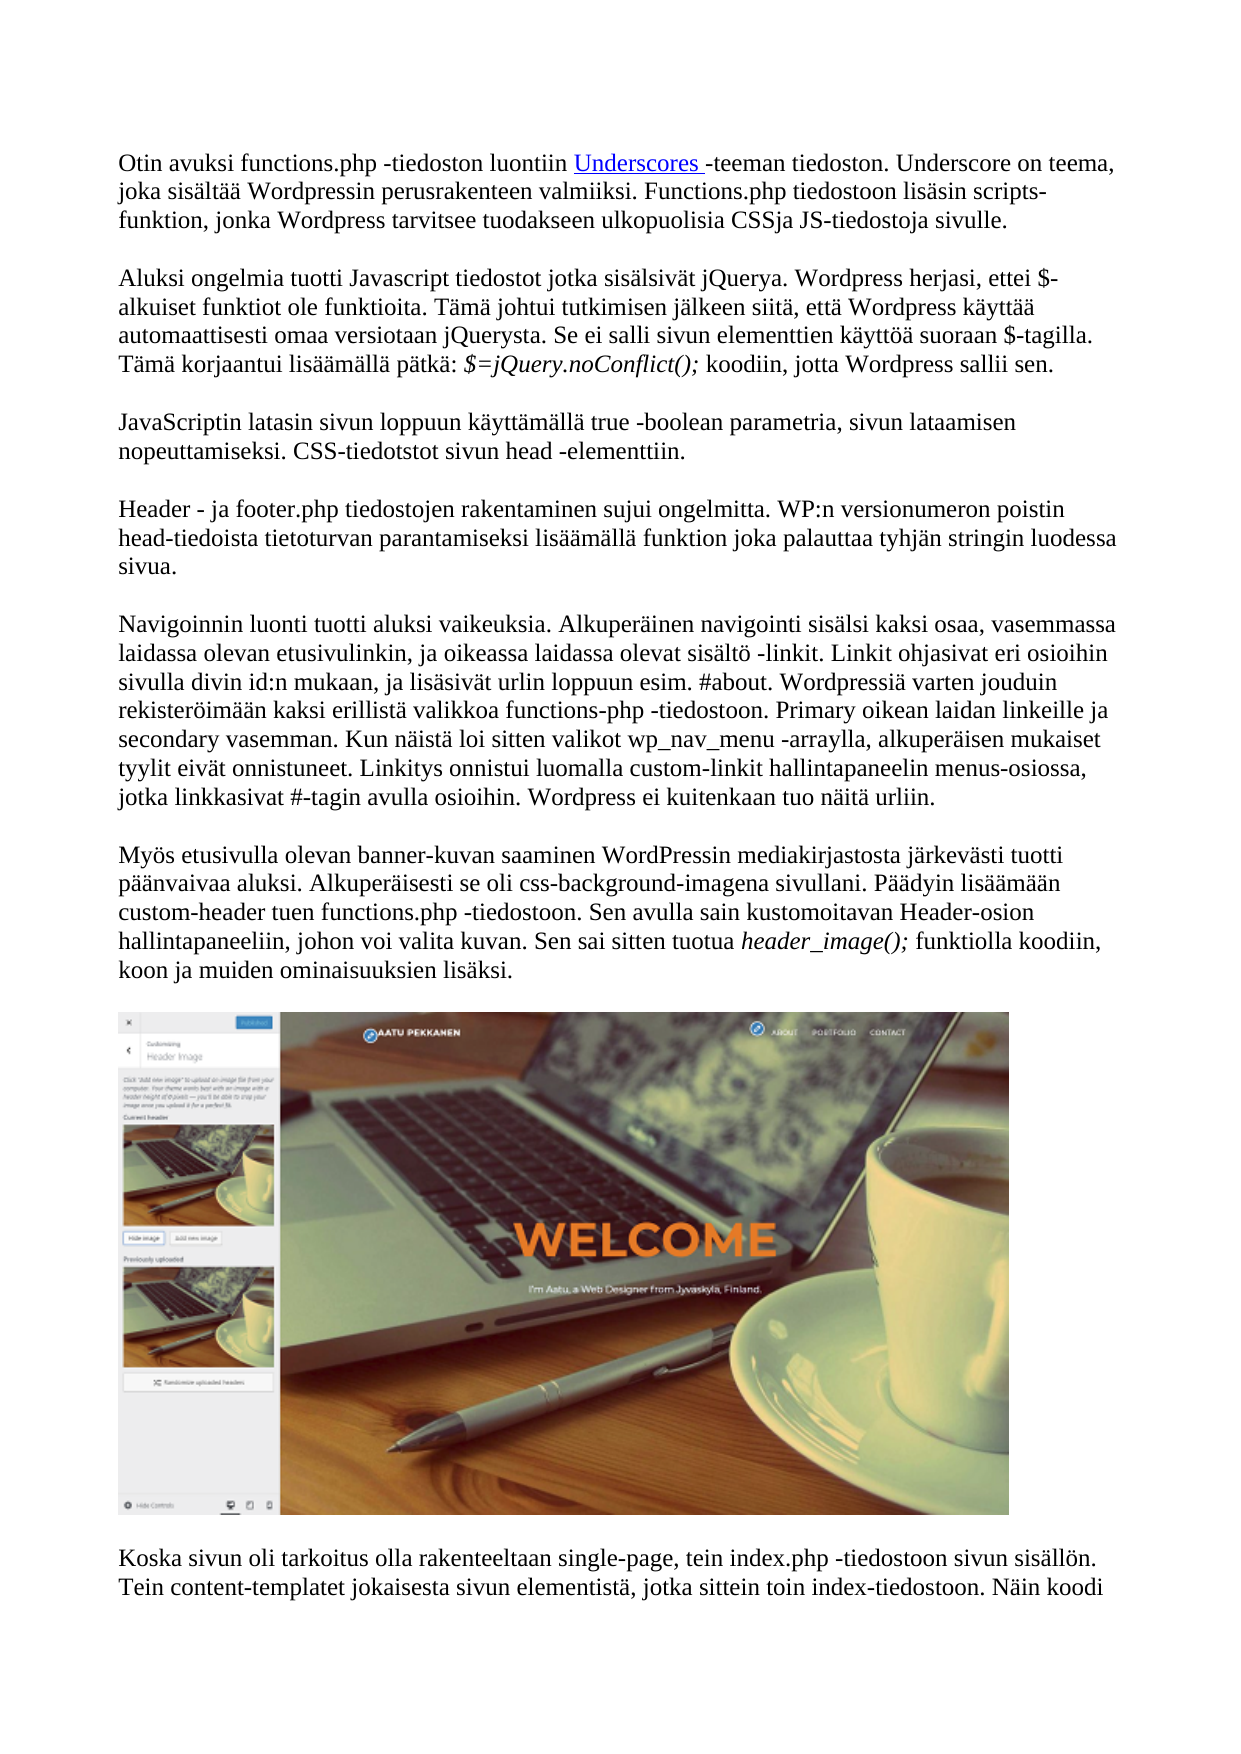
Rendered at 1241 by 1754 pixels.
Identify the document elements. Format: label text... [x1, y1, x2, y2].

text Aluksi ongelmia tuotti Javascript tiedostot jotka sisälsivät jQuerya. Wordpress herjasi, ettei $-alkuiset funktiot ole funktioita. Tämä johtui tutkimisen jälkeen siitä, että Wordpress käyttää automaattisesti omaa versiotaan jQuerysta. Se ei salli sivun elementtien käyttöä suoraan $-tagilla. Tämä korjaantui lisäämällä pätkä: $=jQuery.noConflict(); koodiin, jotta Wordpress sallii sen. [118, 263, 1122, 378]
text Header - ja footer.php tiedostojen rakentaminen sujui ongelmitta. WP:n versionumeron poistin head-tiedoista tietoturvan parantamiseksi lisäämällä funktion joka palauttaa tyhjän stringin luodessa sivua. [118, 494, 1122, 580]
text JavaScriptin latasin sivun loppuun käyttämällä true -boolean parametria, sivun lataamisen nopeuttamiseksi. CSS-tiedotstot sivun head -elementtiin. [118, 407, 1122, 465]
text Myös etusivulla olevan banner-kuvan saaminen WordPressin mediakirjastosta järkevästi tuotti päänvaivaa aluksi. Alkuperäisesti se oli css-background-imagena sivullani. Päädyin lisäämään custom-header tuen functions.php -tiedostoon. Sen avulla sain kustomoitavan Header-osion hallintapaneeliin, johon voi valita kuvan. Sen sai sitten tuotua header_image(); funktiolla koodiin, koon ja muiden ominaisuuksien lisäksi. [118, 840, 1122, 983]
text Otin avuksi functions.php -tiedoston luontiin Underscores -teeman tiedoston. Underscore on teema, joka sisältää Wordpressin perusrakenteen valmiiksi. Functions.php tiedostoon lisäsin scripts-funktion, jonka Wordpress tarvitsee tuodakseen ulkopuolisia CSSja JS-tiedostoja sivulle. [118, 148, 1122, 234]
text Navigoinnin luonti tuotti aluksi vaikeuksia. Alkuperäinen navigointi sisälsi kaksi osaa, vasemmassa laidassa olevan etusivulinkin, ja oikeassa laidassa olevat sisältö -linkit. Linkit ohjasivat eri osioihin sivulla divin id:n mukaan, ja lisäsivät urlin loppuun esim. #about. Wordpressiä varten jouduin rekisteröimään kaksi erillistä valikkoa functions-php -tiedostoon. Primary oikean laidan linkeille ja secondary vasemman. Kun näistä loi sitten valikot wp_nav_menu -arraylla, alkuperäisen mukaiset tyylit eivät onnistuneet. Linkitys onnistui luomalla custom-linkit hallintapaneelin menus-osiossa, jotka linkkasivat #-tagin avulla osioihin. Wordpress ei kuitenkaan tuo näitä urliin. [118, 609, 1122, 811]
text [118, 1543, 1122, 1601]
picture [118, 1012, 1009, 1515]
